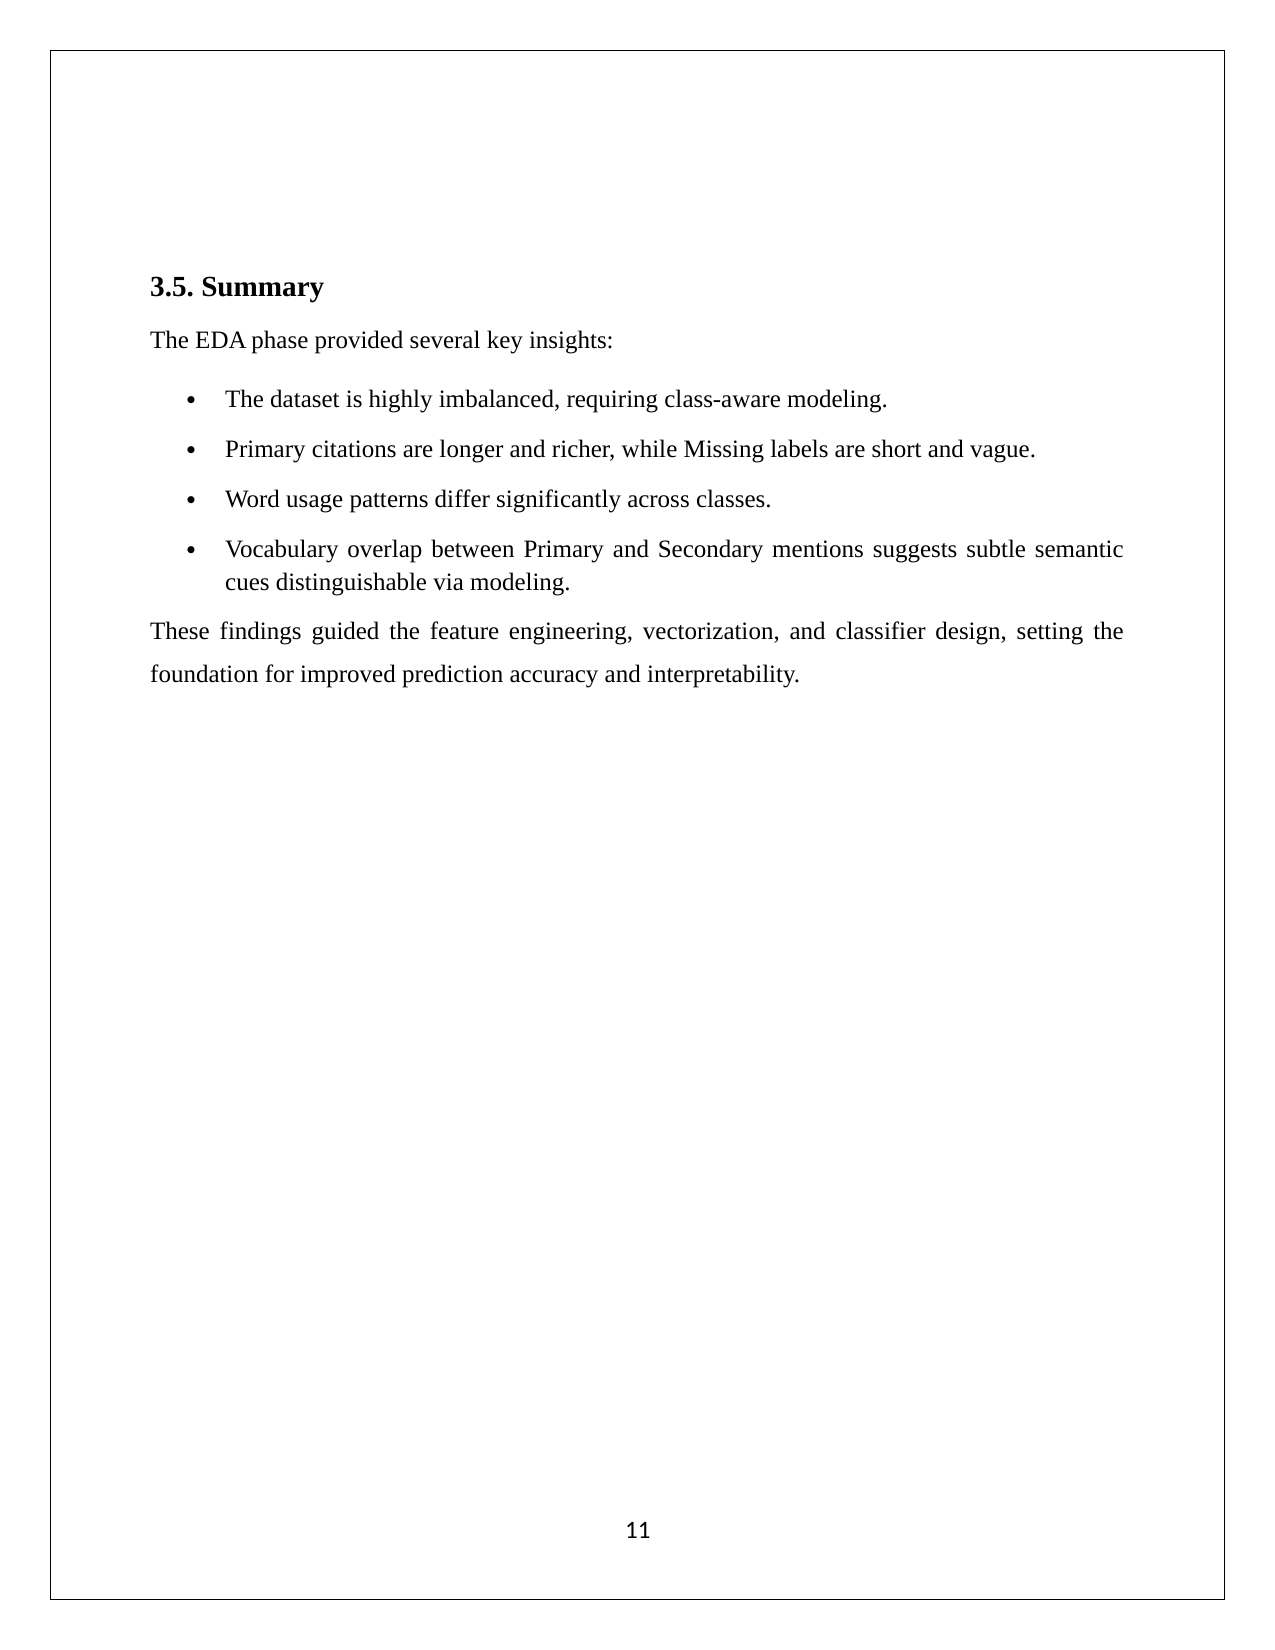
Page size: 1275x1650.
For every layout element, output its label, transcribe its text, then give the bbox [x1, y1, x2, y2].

text These findings guided the feature engineering, vectorization, and classifier design, setting the foundation for improved prediction accuracy and interpretability. [150, 616, 1125, 688]
text Vocabulary overlap between Primary and Secondary mentions suggests subtle semantic cues distinguishable via modeling. [187, 534, 1125, 595]
text Primary citations are longer and richer, while Missing labels are short and vague. [187, 434, 1125, 463]
text The EDA phase provided several key insights: [150, 325, 1125, 353]
text The dataset is highly imbalanced, requiring class-aware modeling. [187, 384, 1125, 413]
text Word usage patterns differ significantly across classes. [187, 484, 1125, 513]
subtitle Summary [150, 269, 1125, 303]
